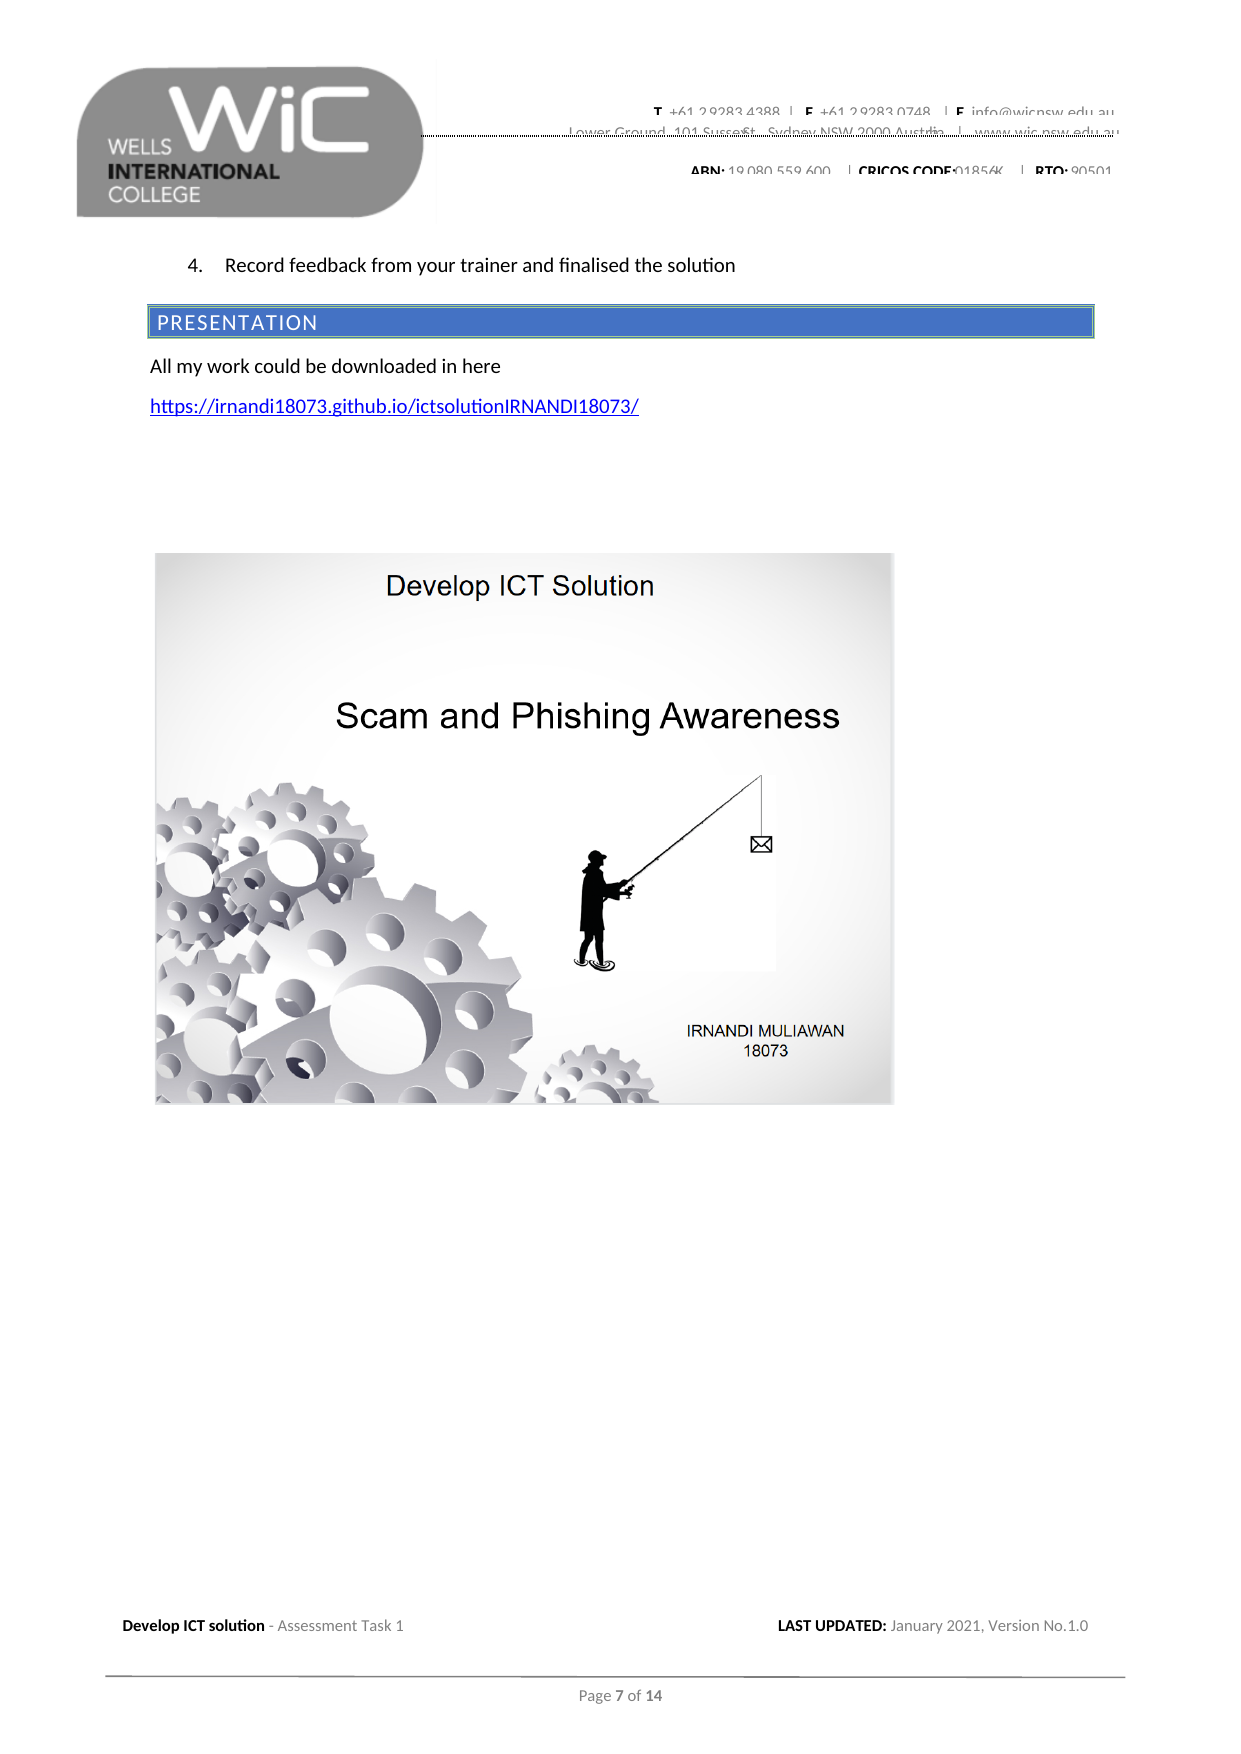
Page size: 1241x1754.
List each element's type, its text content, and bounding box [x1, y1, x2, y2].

list Record feedback from your trainer and finalised the solution [187, 252, 1088, 278]
picture [76, 59, 437, 224]
text https://irnandi18073.github.io/ictsolutionIRNANDI18073/ [150, 393, 1092, 419]
text All my work could be downloaded in here [150, 353, 1092, 379]
picture [154, 553, 895, 1105]
subtitle Presentation [150, 308, 1092, 336]
